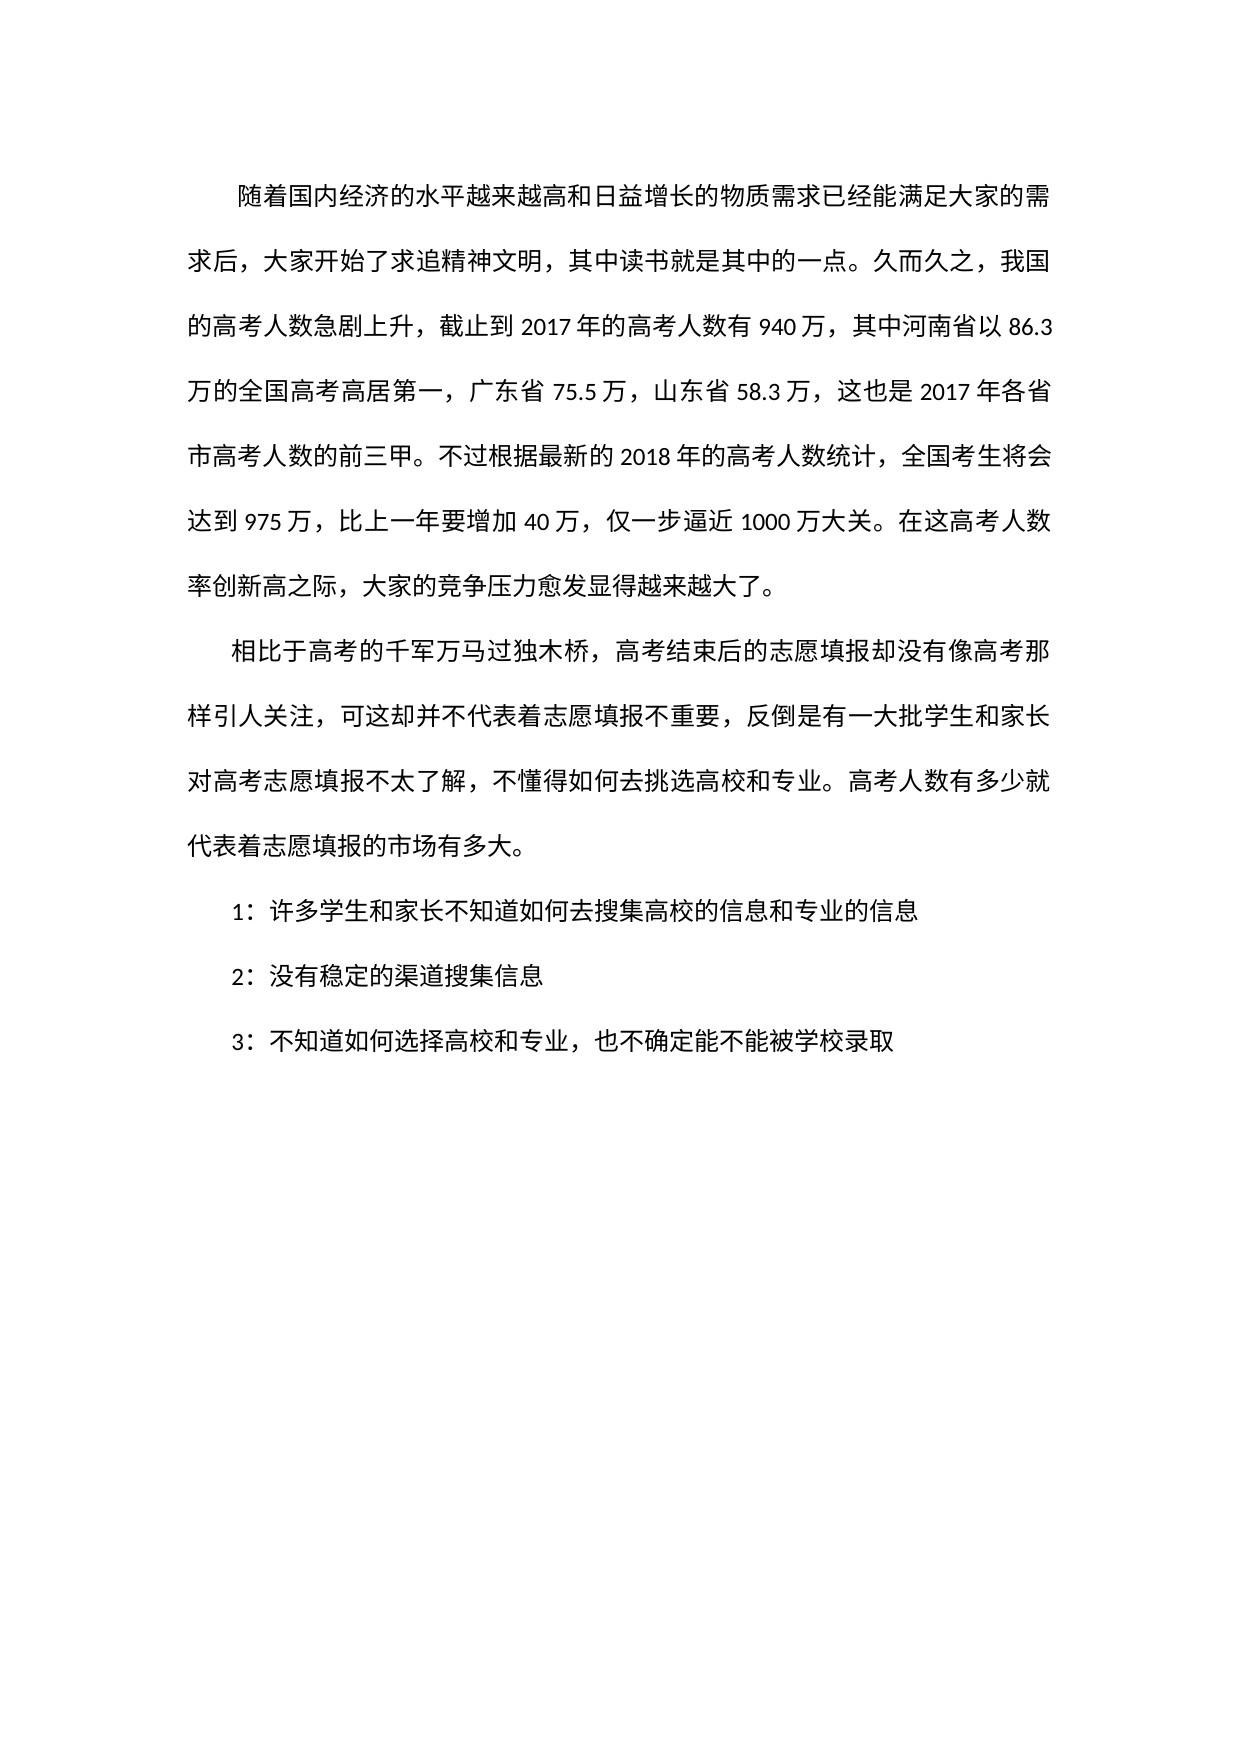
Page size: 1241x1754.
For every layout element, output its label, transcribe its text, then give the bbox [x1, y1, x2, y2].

text 相比于高考的千军万马过独木桥，高考结束后的志愿填报却没有像高考那样引人关注，可这却并不代表着志愿填报不重要，反倒是有一大批学生和家长对高考志愿填报不太了解，不懂得如何去挑选高校和专业。高考人数有多少就代表着志愿填报的市场有多大。 [187, 617, 1053, 877]
text 2：没有稳定的渠道搜集信息 [187, 942, 1053, 1007]
text 随着国内经济的水平越来越高和日益增长的物质需求已经能满足大家的需求后，大家开始了求追精神文明，其中读书就是其中的一点。久而久之，我国的高考人数急剧上升，截止到2017年的高考人数有940万，其中河南省以86.3万的全国高考高居第一，广东省75.5万，山东省58.3万，这也是2017年各省市高考人数的前三甲。不过根据最新的2018年的高考人数统计，全国考生将会达到975万，比上一年要增加40万，仅一步逼近1000万大关。在这高考人数率创新高之际，大家的竞争压力愈发显得越来越大了。 [187, 162, 1053, 617]
text 3：不知道如何选择高校和专业，也不确定能不能被学校录取 [187, 1007, 1053, 1072]
text 1：许多学生和家长不知道如何去搜集高校的信息和专业的信息 [187, 877, 1053, 942]
